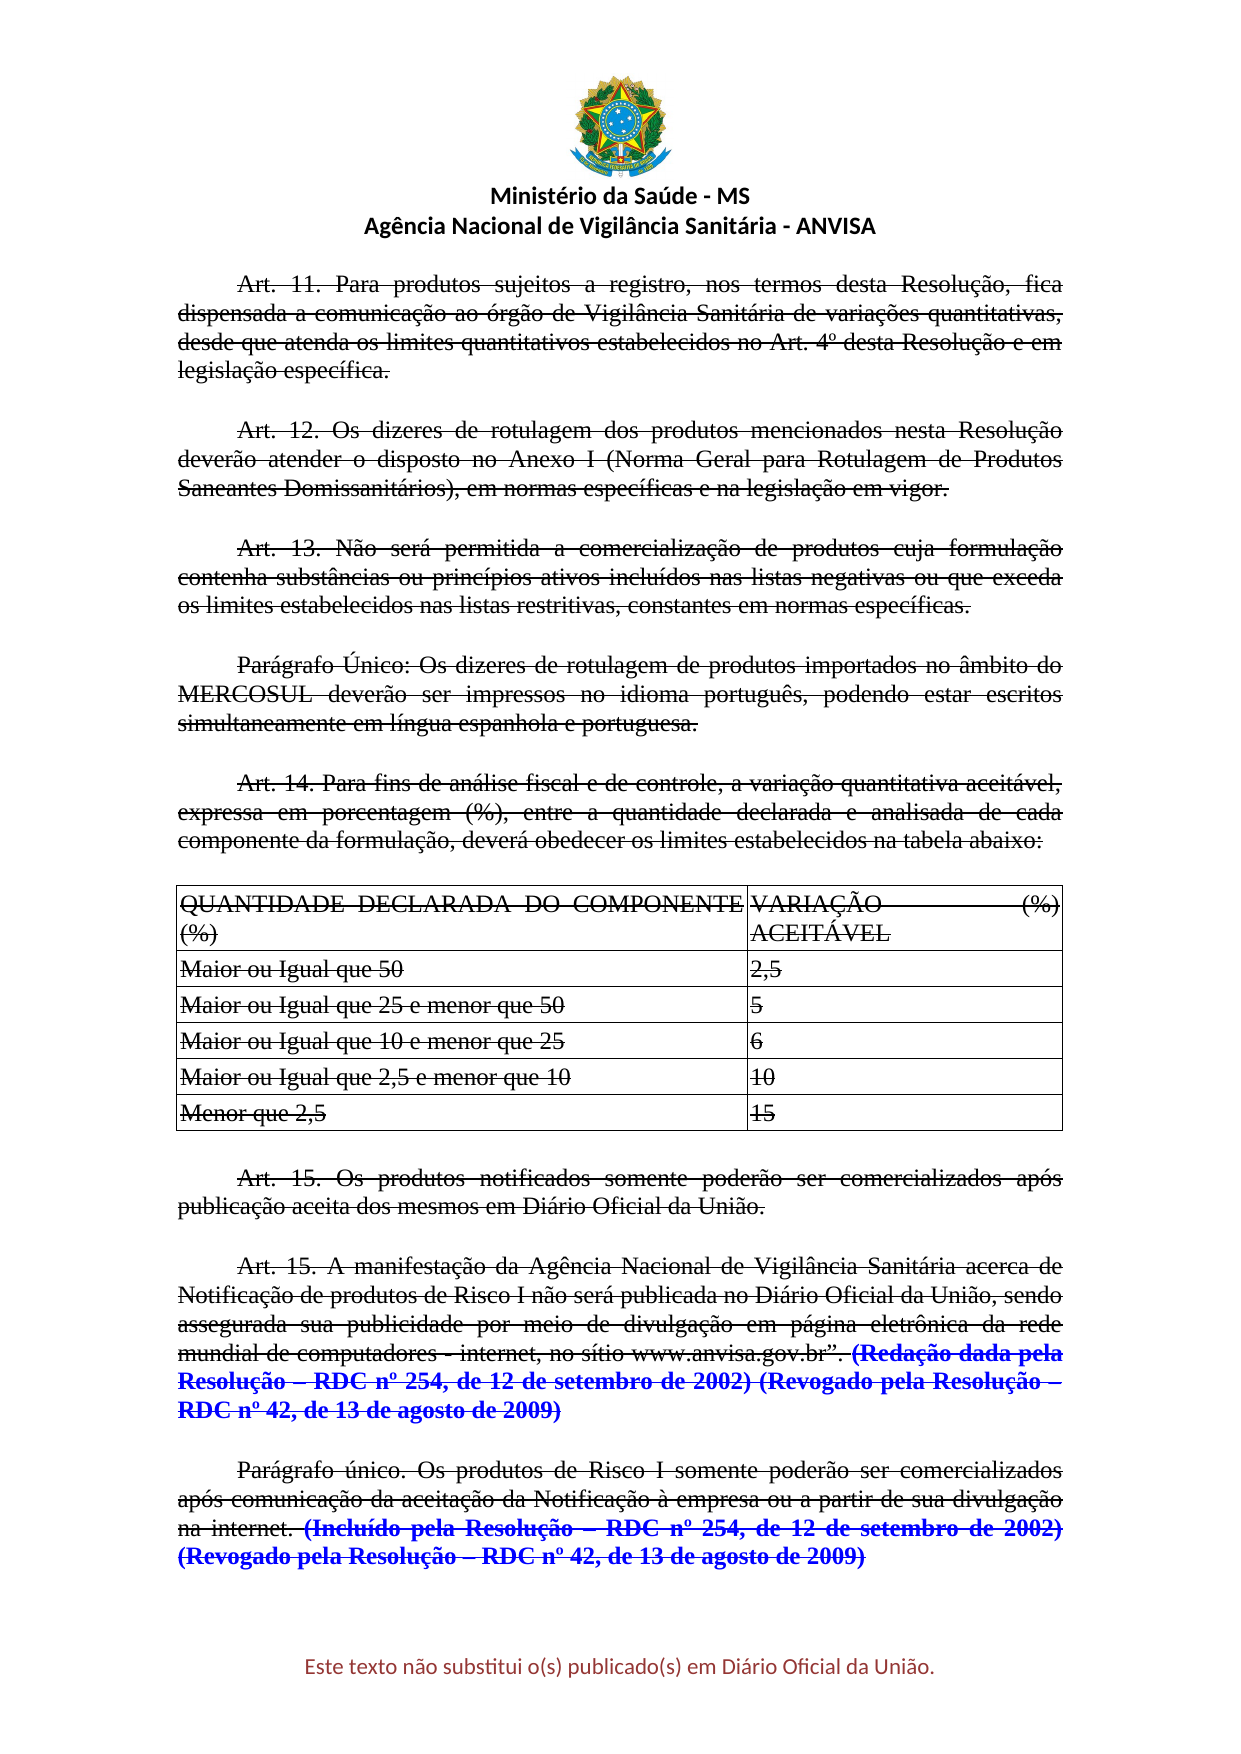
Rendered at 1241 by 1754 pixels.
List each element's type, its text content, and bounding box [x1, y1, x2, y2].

text Art. 15. A manifestação da Agência Nacional de Vigilância Sanitária acerca de Notificação de produtos de Risco I não será publicada no Diário Oficial da União, sendo assegurada sua publicidade por meio de divulgação em página eletrônica da rede mundial de computadores - internet, no sítio www.anvisa.gov.br”. (Redação dada pela Resolução – RDC nº 254, de 12 de setembro de 2002) (Revogado pela Resolução – RDC nº 42, de 13 de agosto de 2009) [177, 1251, 1063, 1296]
text Art. 15. Os produtos notificados somente poderão ser comercializados após publicação aceita dos mesmos em Diário Oficial da União. [177, 1163, 1063, 1220]
text Art. 13. Não será permitida a comercialização de produtos cuja formulação contenha substâncias ou princípios ativos incluídos nas listas negativas ou que exceda os limites estabelecidos nas listas restritivas, constantes em normas específicas. [177, 578, 1063, 619]
text Parágrafo único. Os produtos de Risco I somente poderão ser comercializados após comunicação da aceitação da Notificação à empresa ou a partir de sua divulgação na internet. (Incluído pela Resolução – RDC nº 254, de 12 de setembro de 2002) (Revogado pela Resolução – RDC nº 42, de 13 de agosto de 2009) [177, 1455, 1063, 1499]
text Art. 11. Para produtos sujeitos a registro, nos termos desta Resolução, fica dispensada a comunicação ao órgão de Vigilância Sanitária de variações quantitativas, desde que atenda os limites quantitativos estabelecidos no Art. 4º desta Resolução e em legislação específica. [177, 269, 1063, 313]
text Parágrafo Único: Os dizeres de rotulagem de produtos importados no âmbito do MERCOSUL deverão ser impressos no idioma português, podendo estar escritos simultaneamente em língua espanhola e portuguesa. [177, 696, 1063, 737]
table_cell Maior ou Igual que 50 [177, 951, 747, 986]
table_cell 5 [748, 987, 1062, 1022]
text Parágrafo Único: Os dizeres de rotulagem de produtos importados no âmbito do MERCOSUL deverão ser impressos no idioma português, podendo estar escritos simultaneamente em língua espanhola e portuguesa. [177, 650, 1063, 695]
table_cell Maior ou Igual que 10 e menor que 25 [177, 1023, 747, 1058]
text Art. 13. Não será permitida a comercialização de produtos cuja formulação contenha substâncias ou princípios ativos incluídos nas listas negativas ou que exceda os limites estabelecidos nas listas restritivas, constantes em normas específicas. [177, 533, 1063, 577]
table_cell 2,5 [748, 951, 1062, 986]
picture [566, 73, 674, 180]
text Art. 12. Os dizeres de rotulagem dos produtos mencionados nesta Resolução deverão atender o disposto no Anexo I (Norma Geral para Rotulagem de Produtos Saneantes Domissanitários), em normas específicas e na legislação em vigor. [177, 415, 1063, 460]
text Art. 15. A manifestação da Agência Nacional de Vigilância Sanitária acerca de Notificação de produtos de Risco I não será publicada no Diário Oficial da União, sendo assegurada sua publicidade por meio de divulgação em página eletrônica da rede mundial de computadores - internet, no sítio www.anvisa.gov.br”. (Redação dada pela Resolução – RDC nº 254, de 12 de setembro de 2002) (Revogado pela Resolução – RDC nº 42, de 13 de agosto de 2009) [177, 1354, 1063, 1424]
table_header QUANTIDADE DECLARADA DO COMPONENTE (%) [177, 886, 747, 950]
text Art. 14. Para fins de análise fiscal e de controle, a variação quantitativa aceitável, expressa em porcentagem (%), entre a quantidade declarada e analisada de cada componente da formulação, deverá obedecer os limites estabelecidos na tabela abaixo: [177, 768, 1063, 812]
text Parágrafo único. Os produtos de Risco I somente poderão ser comercializados após comunicação da aceitação da Notificação à empresa ou a partir de sua divulgação na internet. (Incluído pela Resolução – RDC nº 254, de 12 de setembro de 2002) (Revogado pela Resolução – RDC nº 42, de 13 de agosto de 2009) [177, 1500, 1063, 1528]
text Art. 12. Os dizeres de rotulagem dos produtos mencionados nesta Resolução deverão atender o disposto no Anexo I (Norma Geral para Rotulagem de Produtos Saneantes Domissanitários), em normas específicas e na legislação em vigor. [177, 461, 1063, 502]
table_cell 6 [748, 1023, 1062, 1058]
table_header VARIAÇÃO (%) ACEITÁVEL [748, 886, 1062, 950]
table_cell Menor que 2,5 [177, 1095, 747, 1130]
text Art. 14. Para fins de análise fiscal e de controle, a variação quantitativa aceitável, expressa em porcentagem (%), entre a quantidade declarada e analisada de cada componente da formulação, deverá obedecer os limites estabelecidos na tabela abaixo: [177, 813, 1063, 854]
text Art. 11. Para produtos sujeitos a registro, nos termos desta Resolução, fica dispensada a comunicação ao órgão de Vigilância Sanitária de variações quantitativas, desde que atenda os limites quantitativos estabelecidos no Art. 4º desta Resolução e em legislação específica. [177, 314, 1063, 384]
table_cell Maior ou Igual que 2,5 e menor que 10 [177, 1059, 747, 1094]
table_cell 15 [748, 1095, 1062, 1130]
text Parágrafo único. Os produtos de Risco I somente poderão ser comercializados após comunicação da aceitação da Notificação à empresa ou a partir de sua divulgação na internet. (Incluído pela Resolução – RDC nº 254, de 12 de setembro de 2002) (Revogado pela Resolução – RDC nº 42, de 13 de agosto de 2009) [177, 1529, 1063, 1570]
table_cell Maior ou Igual que 25 e menor que 50 [177, 987, 747, 1022]
table_cell 10 [748, 1059, 1062, 1094]
